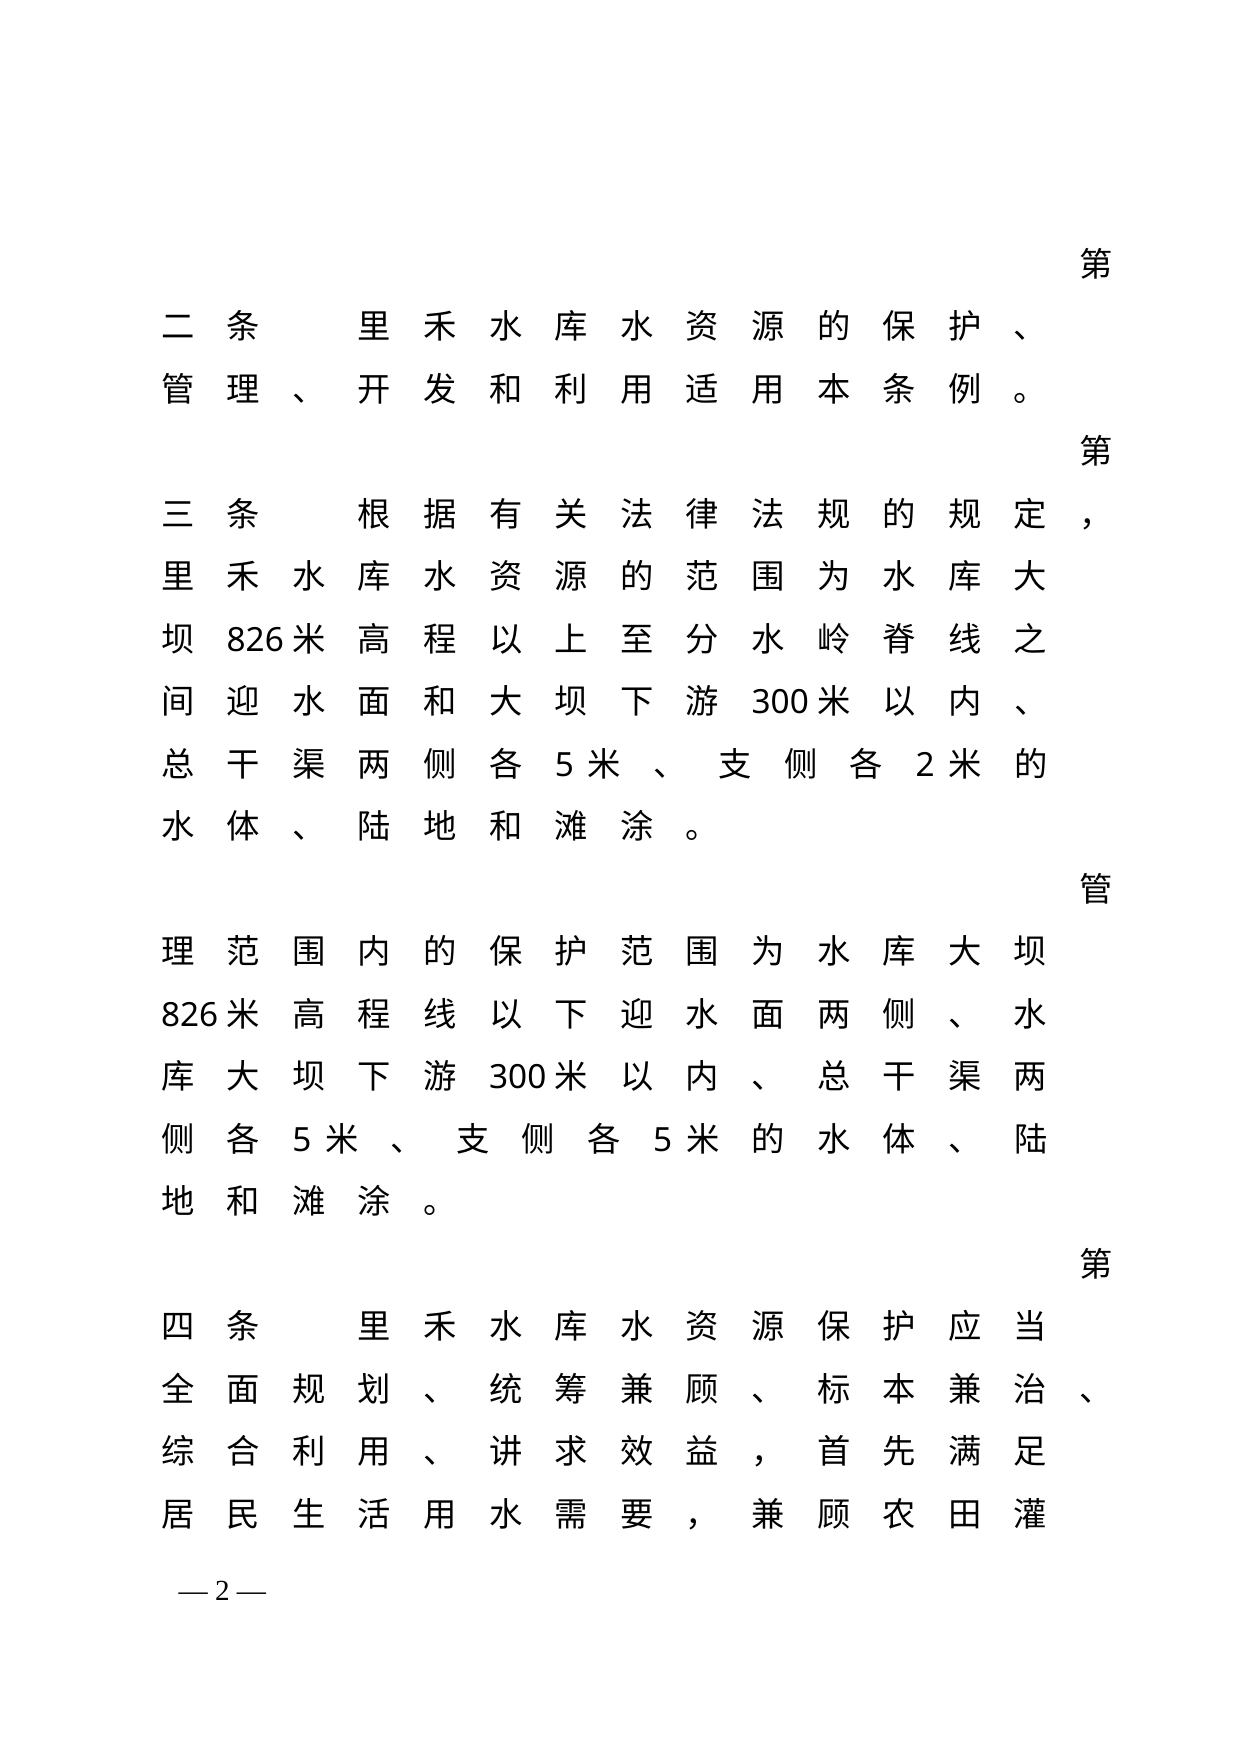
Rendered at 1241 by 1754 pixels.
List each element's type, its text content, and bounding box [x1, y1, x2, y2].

text 第三条 根据有关法律法规的规定，里禾水库水资源的范围为水库大坝826米高程以上至分水岭脊线之间迎水面和大坝下游300米以内、总干渠两侧各5米、支侧各2米的水体、陆地和滩涂。 [161, 418, 1079, 856]
text 第二条 里禾水库水资源的保护、管理、开发和利用适用本条例。 [161, 231, 1079, 418]
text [161, 1231, 1079, 1543]
text 管理范围内的保护范围为水库大坝826米高程线以下迎水面两侧、水库大坝下游300米以内、总干渠两侧各5米、支侧各5米的水体、陆地和滩涂。 [161, 856, 1079, 1231]
